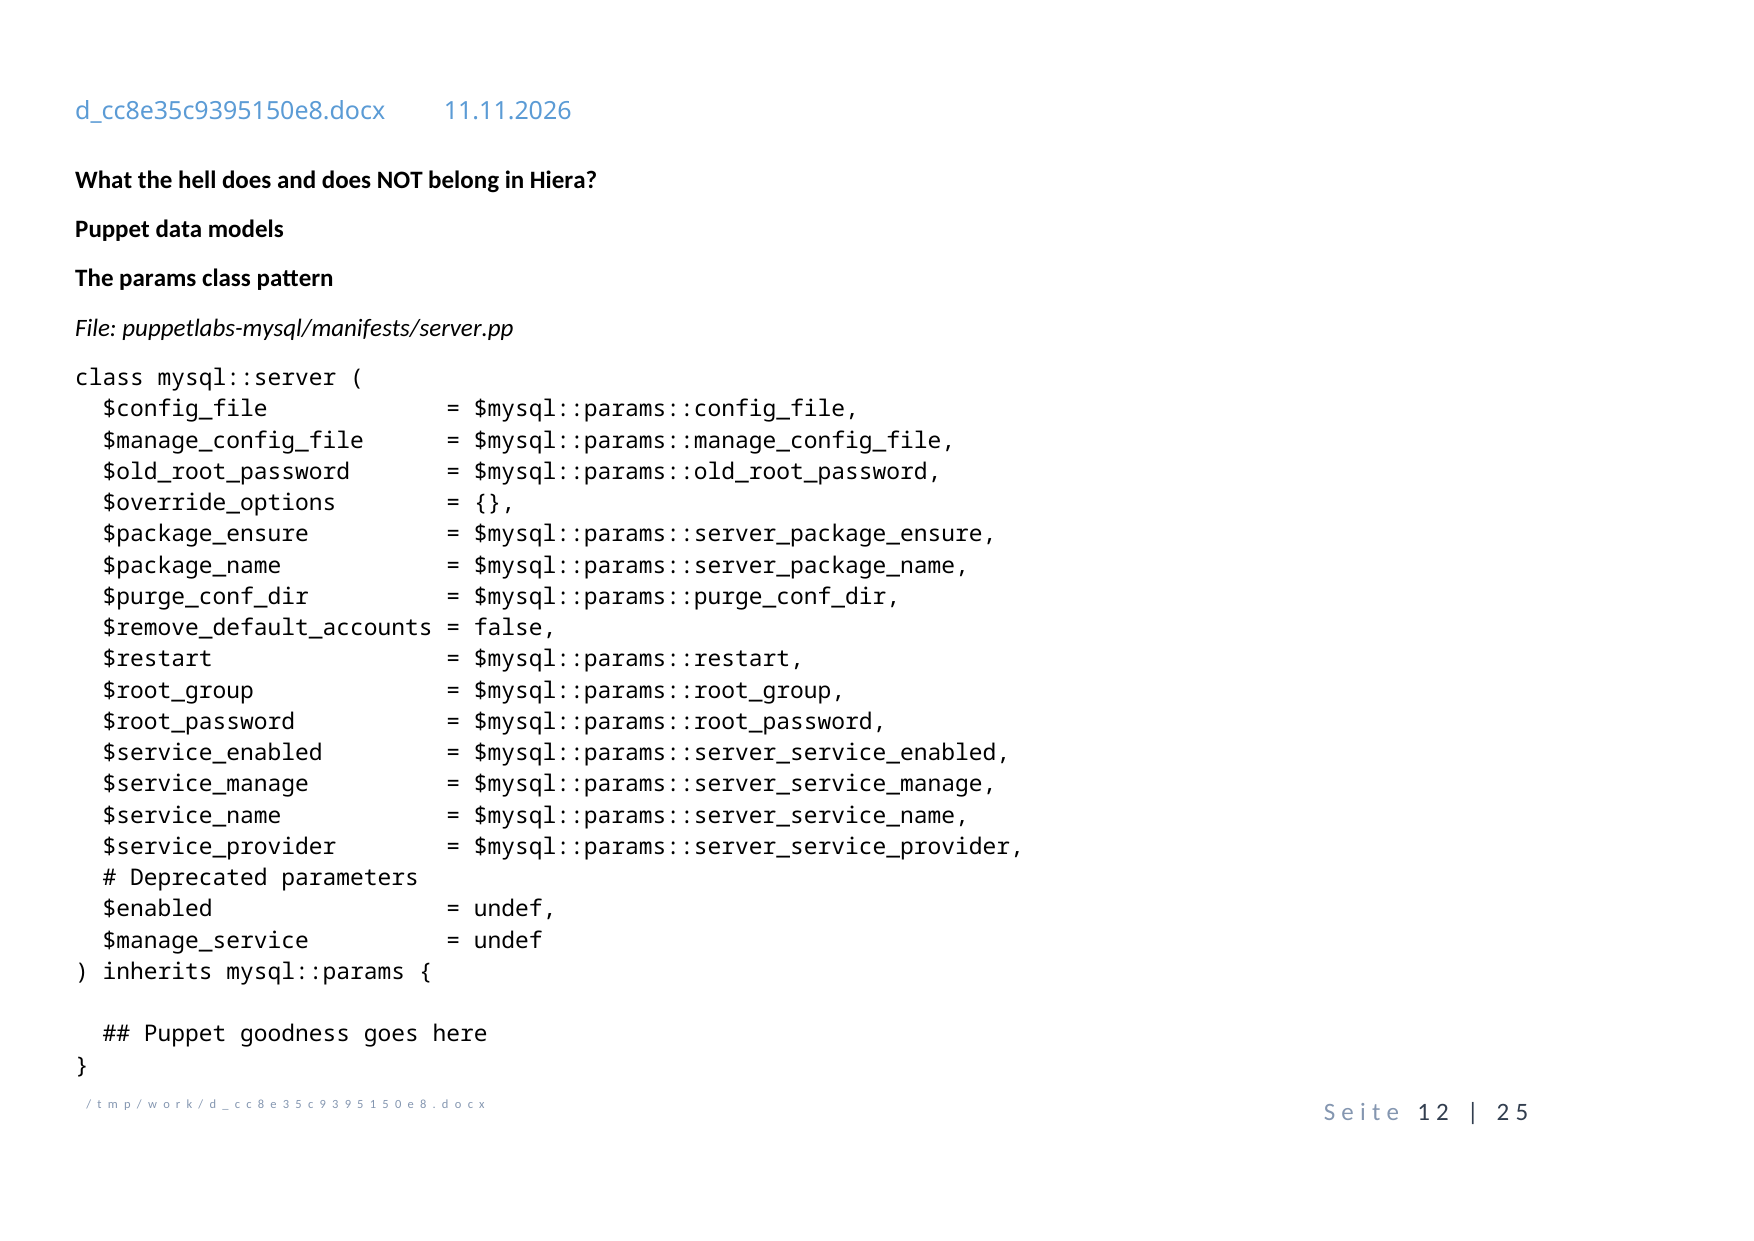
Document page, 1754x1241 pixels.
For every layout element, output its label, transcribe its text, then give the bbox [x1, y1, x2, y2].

text Puppet data models [75, 213, 1679, 244]
text File: puppetlabs-mysql/manifests/server.pp [75, 312, 1679, 342]
text The params class pattern [75, 263, 1679, 293]
text class mysql::server ( $config_file = $mysql::params::config_file, $manage_config_file = $mysql::params::manage_config_file, $old_root_password = $mysql::params::old_root_password, $override_options = {}, $package_ensure = $mysql::params::server_package_ensure, $package_name = $mysql::params::server_package_name, $purge_conf_dir = $mysql::params::purge_conf_dir, $remove_default_accounts = false, $restart = $mysql::params::restart, $root_group = $mysql::params::root_group, $root_password = $mysql::params::root_password, $service_enabled = $mysql::params::server_service_enabled, $service_manage = $mysql::params::server_service_manage, $service_name = $mysql::params::server_service_name, $service_provider = $mysql::params::server_service_provider, # Deprecated parameters $enabled = undef, $manage_service = undef ) inherits mysql::params { ## Puppet goodness goes here } [75, 361, 1679, 1080]
text What the hell does and does NOT belong in Hiera? [75, 164, 1679, 194]
